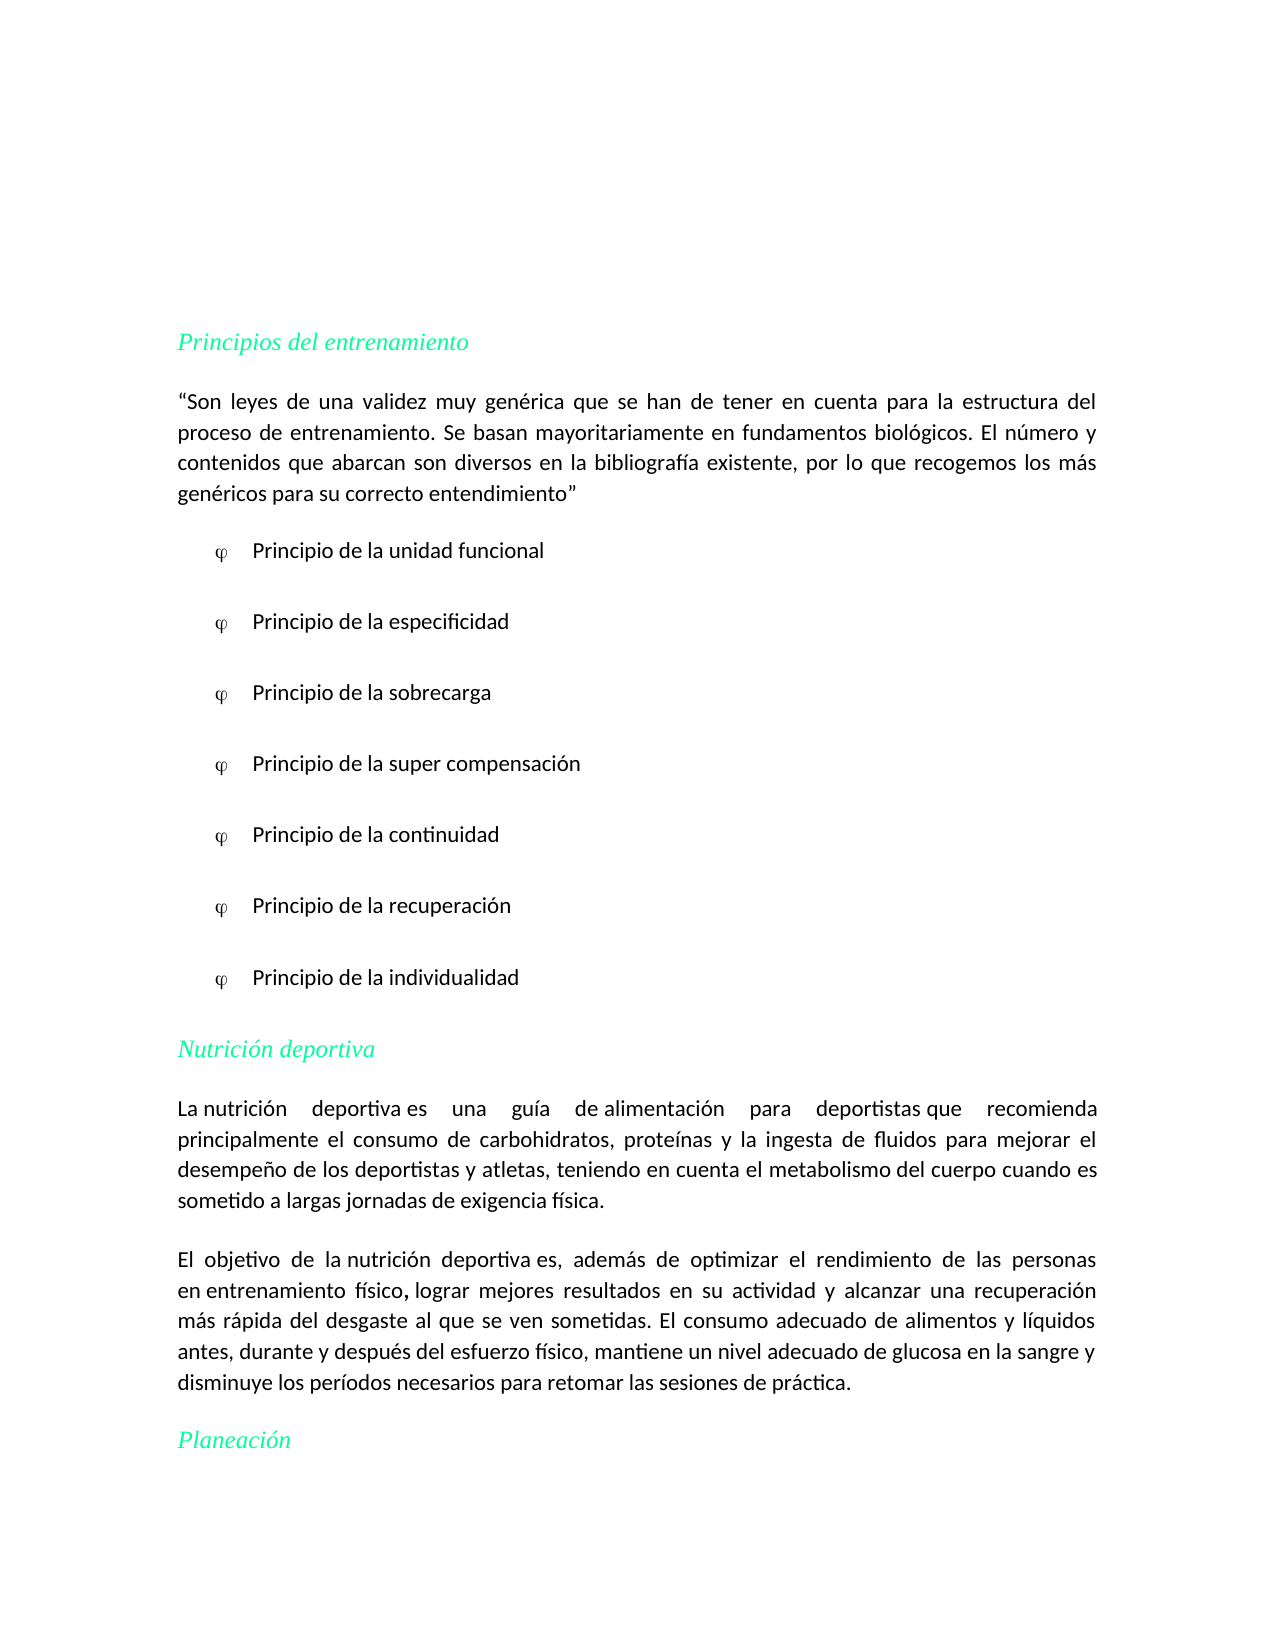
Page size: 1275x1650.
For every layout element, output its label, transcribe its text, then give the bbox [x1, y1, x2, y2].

text La nutrición deportiva es una guía de alimentación para deportistas que recomienda principalmente el consumo de carbohidratos, proteínas y la ingesta de fluidos para mejorar el desempeño de los deportistas y atletas, teniendo en cuenta el metabolismo del cuerpo cuando es sometido a largas jornadas de exigencia física. [177, 1092, 1098, 1214]
list Principio de la especificidad [215, 607, 1098, 635]
list Principio de la continuidad [215, 820, 1098, 848]
list Principio de la super compensación [215, 749, 1098, 777]
list Principio de la unidad funcional [215, 536, 1098, 564]
text “Son leyes de una validez muy genérica que se han de tener en cuenta para la estructura del proceso de entrenamiento. Se basan mayoritariamente en fundamentos biológicos. El número y contenidos que abarcan son diversos en la bibliografía existente, por lo que recogemos los más genéricos para su correcto entendimiento” [177, 384, 1098, 507]
list Principio de la individualidad [215, 963, 1098, 991]
subtitle Principios del entrenamiento [177, 327, 1098, 355]
list Principio de la sobrecarga [215, 678, 1098, 706]
text El objetivo de la nutrición deportiva es, además de optimizar el rendimiento de las personas en entrenamiento físico, lograr mejores resultados en su actividad y alcanzar una recuperación más rápida del desgaste al que se ven sometidas. El consumo adecuado de alimentos y líquidos antes, durante y después del esfuerzo físico, mantiene un nivel adecuado de glucosa en la sangre y disminuye los períodos necesarios para retomar las sesiones de práctica. [177, 1243, 1098, 1396]
list Principio de la recuperación [215, 892, 1098, 919]
subtitle Nutrición deportiva [177, 1034, 1098, 1063]
subtitle Planeación [177, 1425, 1098, 1453]
